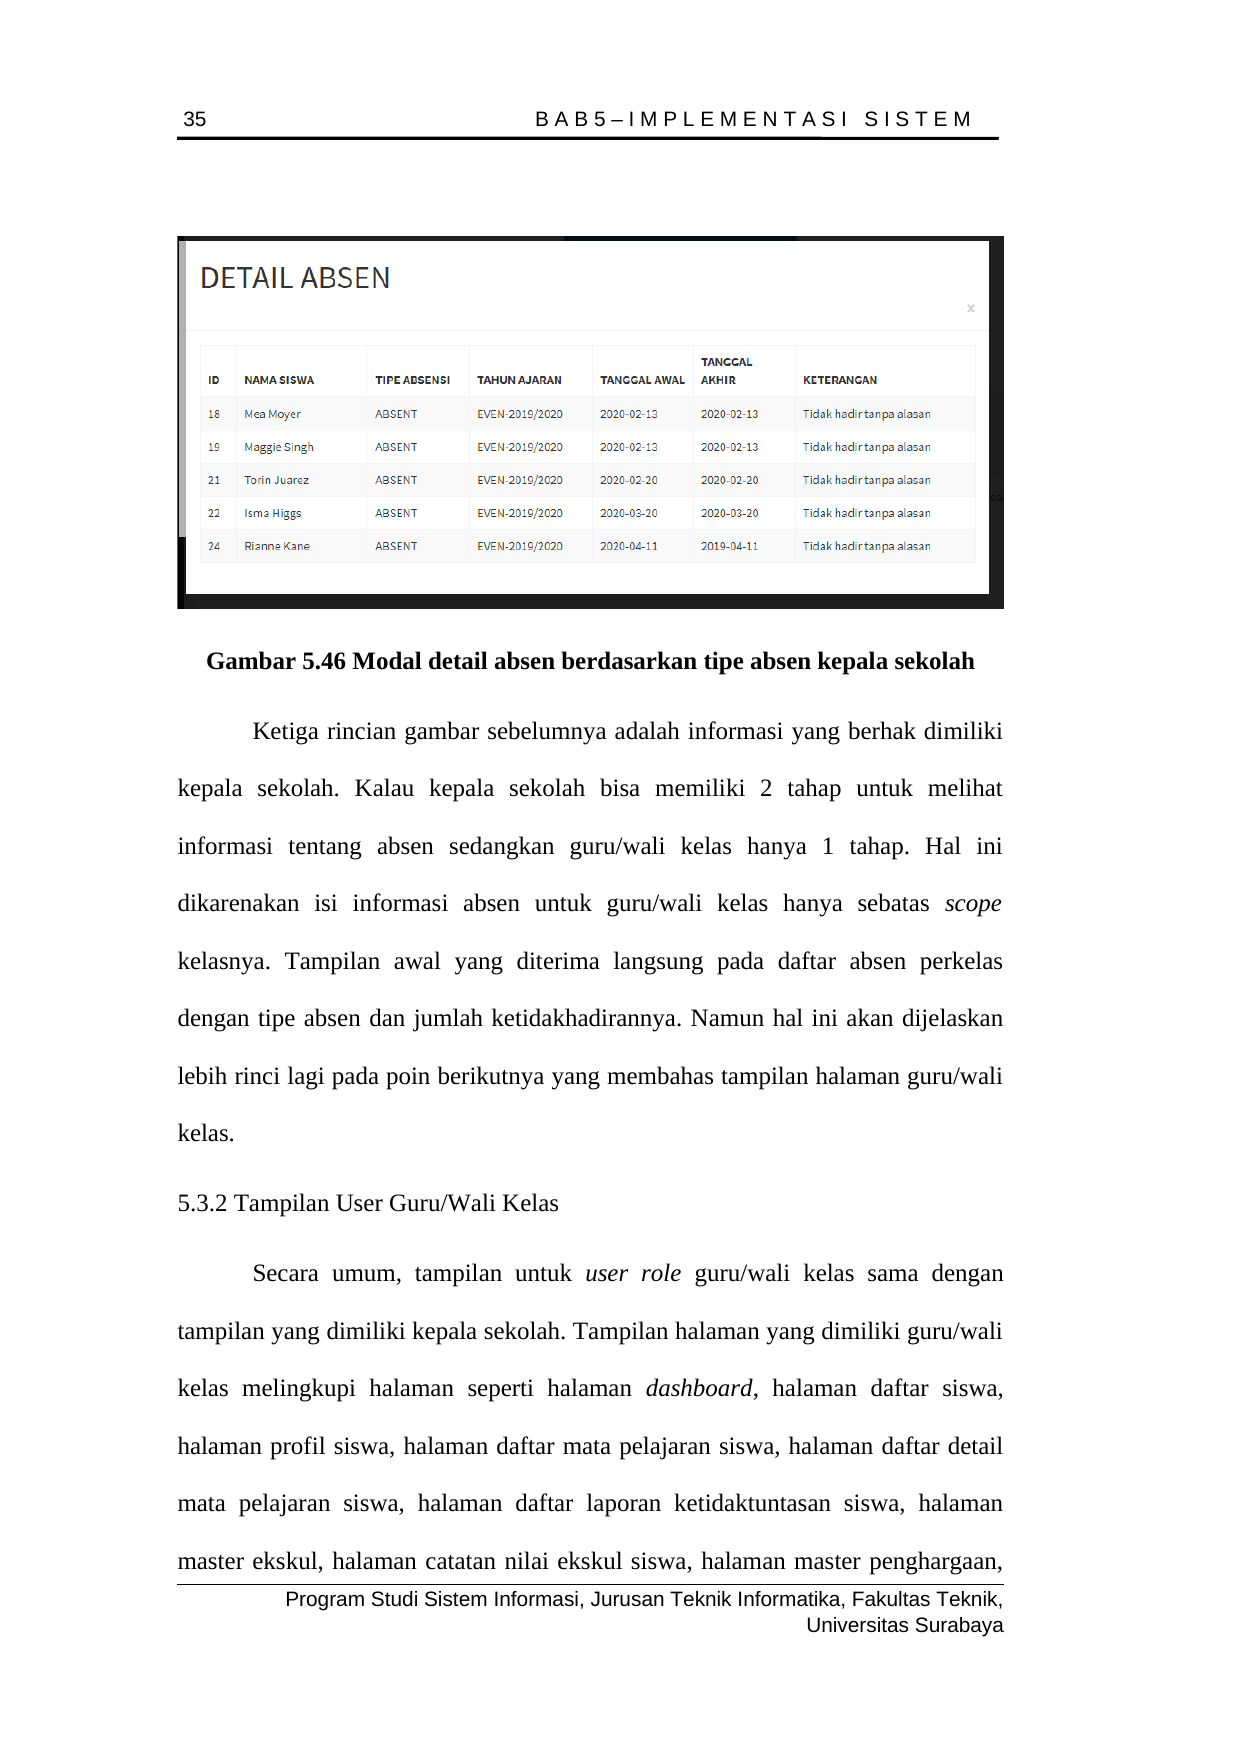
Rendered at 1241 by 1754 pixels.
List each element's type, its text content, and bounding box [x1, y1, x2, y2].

text Gambar 5.46 Modal detail absen berdasarkan tipe absen kepala sekolah [177, 646, 1004, 675]
picture [177, 236, 1004, 609]
text 5.3.2 Tampilan User Guru/Wali Kelas [177, 1188, 1004, 1217]
text Ketiga rincian gambar sebelumnya adalah informasi yang berhak dimiliki kepala sekolah. Kalau kepala sekolah bisa memiliki 2 tahap untuk melihat informasi tentang absen sedangkan guru/wali kelas hanya 1 tahap. Hal ini dikarenakan isi informasi absen untuk guru/wali kelas hanya sebatas scope kelasnya. Tampilan awal yang diterima langsung pada daftar absen perkelas dengan tipe absen dan jumlah ketidakhadirannya. Namun hal ini akan dijelaskan lebih rinci lagi pada poin berikutnya yang membahas tampilan halaman guru/wali kelas. [177, 716, 1004, 1147]
